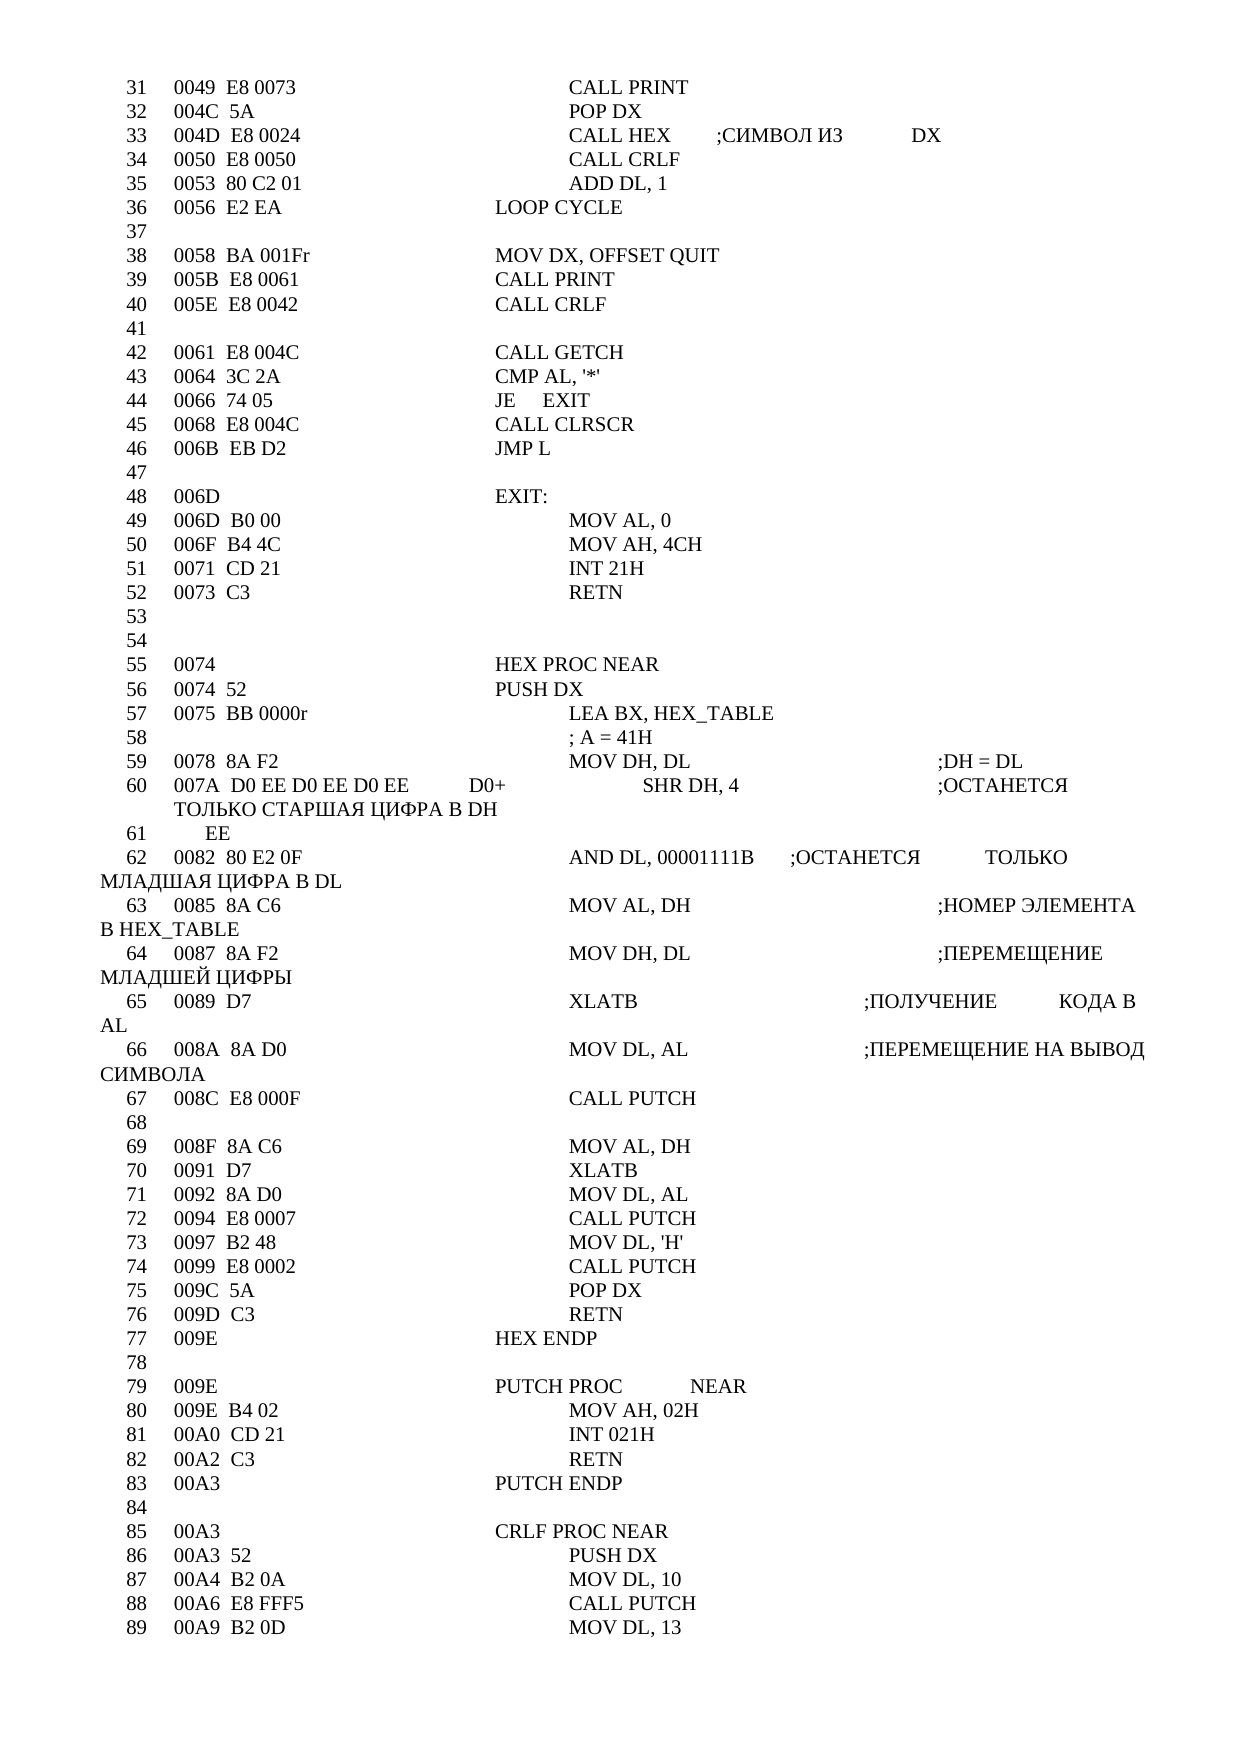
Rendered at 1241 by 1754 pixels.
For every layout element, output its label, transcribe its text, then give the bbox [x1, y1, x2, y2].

text 50 006F B4 4C MOV AH, 4CH [100, 532, 1152, 556]
text 60 007A D0 EE D0 EE D0 EE D0+ SHR DH, 4 ;ОСТАНЕТСЯ ТОЛЬКО СТАРШАЯ ЦИФРА В DH [100, 773, 1152, 821]
text 57 0075 BB 0000r LEA BX, HEX_TABLE [100, 701, 1152, 724]
text 64 0087 8A F2 MOV DH, DL ;ПЕРЕМЕЩЕНИЕ МЛАДШЕЙ ЦИФРЫ [100, 941, 1152, 989]
text 59 0078 8A F2 MOV DH, DL ;DH = DL [100, 749, 1152, 773]
text 58 ; A = 41H [100, 724, 1152, 749]
text 73 0097 B2 48 MOV DL, 'H' [100, 1230, 1152, 1254]
text 88 00A6 E8 FFF5 CALL PUTCH [100, 1591, 1152, 1615]
text 75 009C 5A POP DX [100, 1278, 1152, 1302]
text 74 0099 E8 0002 CALL PUTCH [100, 1254, 1152, 1278]
text 62 0082 80 E2 0F AND DL, 00001111B ;ОСТАНЕТСЯ ТОЛЬКО МЛАДШАЯ ЦИФРА В DL [100, 845, 1152, 893]
text 67 008C E8 000F CALL PUTCH [100, 1086, 1152, 1109]
text 44 0066 74 05 JE EXIT [100, 388, 1152, 412]
text 55 0074 HEX PROC NEAR [100, 652, 1152, 676]
text 85 00A3 CRLF PROC NEAR [100, 1519, 1152, 1543]
text 40 005E E8 0042 CALL CRLF [100, 291, 1152, 316]
text 86 00A3 52 PUSH DX [100, 1543, 1152, 1567]
text 78 [100, 1350, 1152, 1374]
text 37 [100, 219, 1152, 243]
text 48 006D EXIT: [100, 484, 1152, 508]
text 81 00A0 CD 21 INT 021H [100, 1422, 1152, 1446]
text 39 005B E8 0061 CALL PRINT [100, 267, 1152, 291]
text 72 0094 E8 0007 CALL PUTCH [100, 1206, 1152, 1230]
text 77 009E HEX ENDP [100, 1326, 1152, 1350]
text 89 00A9 B2 0D MOV DL, 13 [100, 1615, 1152, 1639]
text 71 0092 8A D0 MOV DL, AL [100, 1182, 1152, 1206]
text 79 009E PUTCH PROC NEAR [100, 1374, 1152, 1398]
text 35 0053 80 C2 01 ADD DL, 1 [100, 171, 1152, 195]
text 42 0061 E8 004C CALL GETCH [100, 339, 1152, 364]
text 46 006B EB D2 JMP L [100, 436, 1152, 460]
text 63 0085 8A C6 MOV AL, DH ;НОМЕР ЭЛЕМЕНТА В HEX_TABLE [100, 893, 1152, 941]
text 83 00A3 PUTCH ENDP [100, 1471, 1152, 1494]
text 82 00A2 C3 RETN [100, 1446, 1152, 1471]
text 33 004D E8 0024 CALL HEX ;СИМВОЛ ИЗ DX [100, 123, 1152, 147]
text 76 009D C3 RETN [100, 1302, 1152, 1326]
text 70 0091 D7 XLATB [100, 1158, 1152, 1182]
text 54 [100, 628, 1152, 652]
text 69 008F 8A C6 MOV AL, DH [100, 1134, 1152, 1158]
text 53 [100, 604, 1152, 628]
text 45 0068 E8 004C CALL CLRSCR [100, 412, 1152, 436]
text 41 [100, 316, 1152, 339]
text 87 00A4 B2 0A MOV DL, 10 [100, 1567, 1152, 1591]
text 80 009E B4 02 MOV AH, 02H [100, 1398, 1152, 1422]
text 52 0073 C3 RETN [100, 580, 1152, 604]
text 32 004C 5A POP DX [100, 99, 1152, 123]
text 47 [100, 460, 1152, 484]
text 31 0049 E8 0073 CALL PRINT [100, 75, 1152, 99]
text 61 EE [100, 821, 1152, 845]
text 65 0089 D7 XLATB ;ПОЛУЧЕНИЕ КОДА В AL [100, 989, 1152, 1037]
text 68 [100, 1109, 1152, 1134]
text 56 0074 52 PUSH DX [100, 676, 1152, 701]
text 51 0071 CD 21 INT 21H [100, 556, 1152, 580]
text 49 006D B0 00 MOV AL, 0 [100, 508, 1152, 532]
text 66 008A 8A D0 MOV DL, AL ;ПЕРЕМЕЩЕНИЕ НА ВЫВОД СИМВОЛА [100, 1037, 1152, 1086]
text 34 0050 E8 0050 CALL CRLF [100, 147, 1152, 171]
text 43 0064 3C 2A CMP AL, '*' [100, 364, 1152, 388]
text 36 0056 E2 EA LOOP CYCLE [100, 195, 1152, 219]
text 84 [100, 1494, 1152, 1519]
text 38 0058 BA 001Fr MOV DX, OFFSET QUIT [100, 243, 1152, 267]
